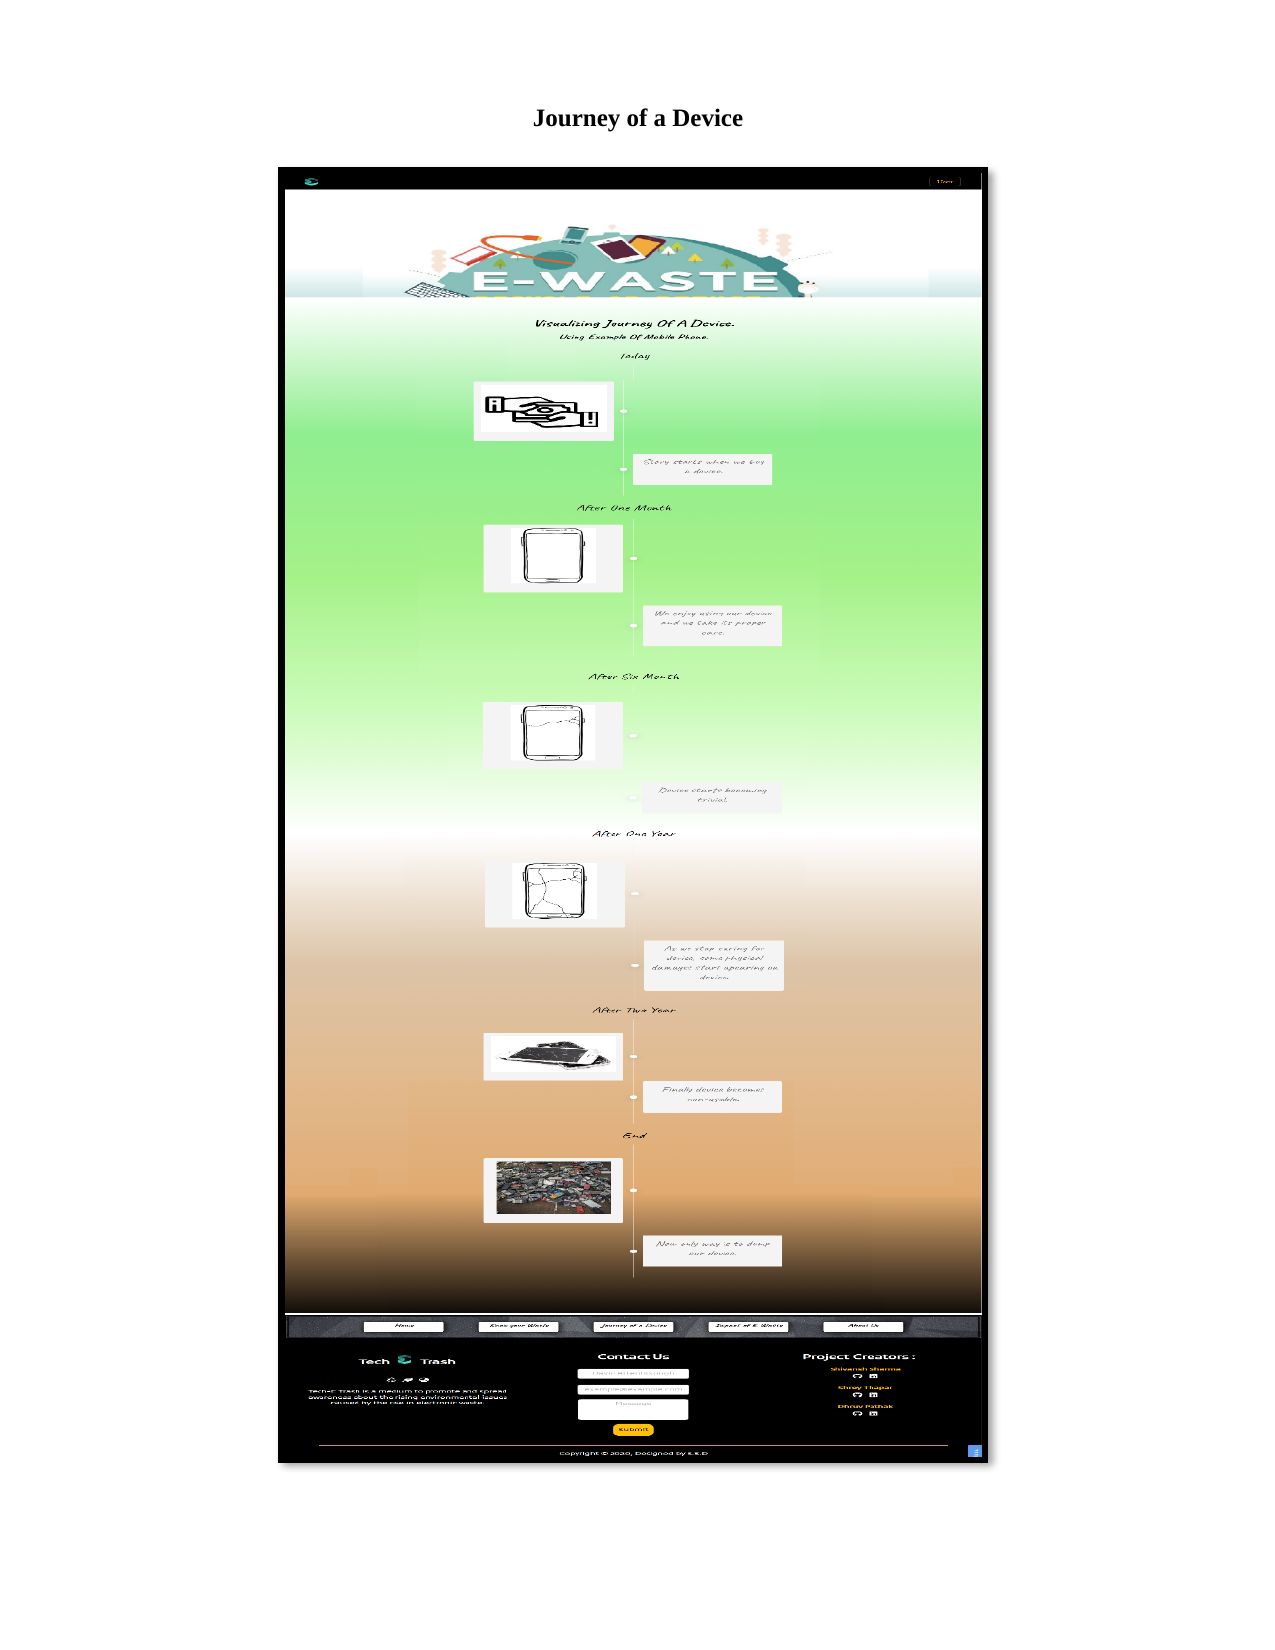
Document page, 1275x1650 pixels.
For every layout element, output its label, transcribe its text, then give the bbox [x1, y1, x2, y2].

text Journey of a Device [150, 103, 1126, 132]
picture [285, 173, 982, 1457]
